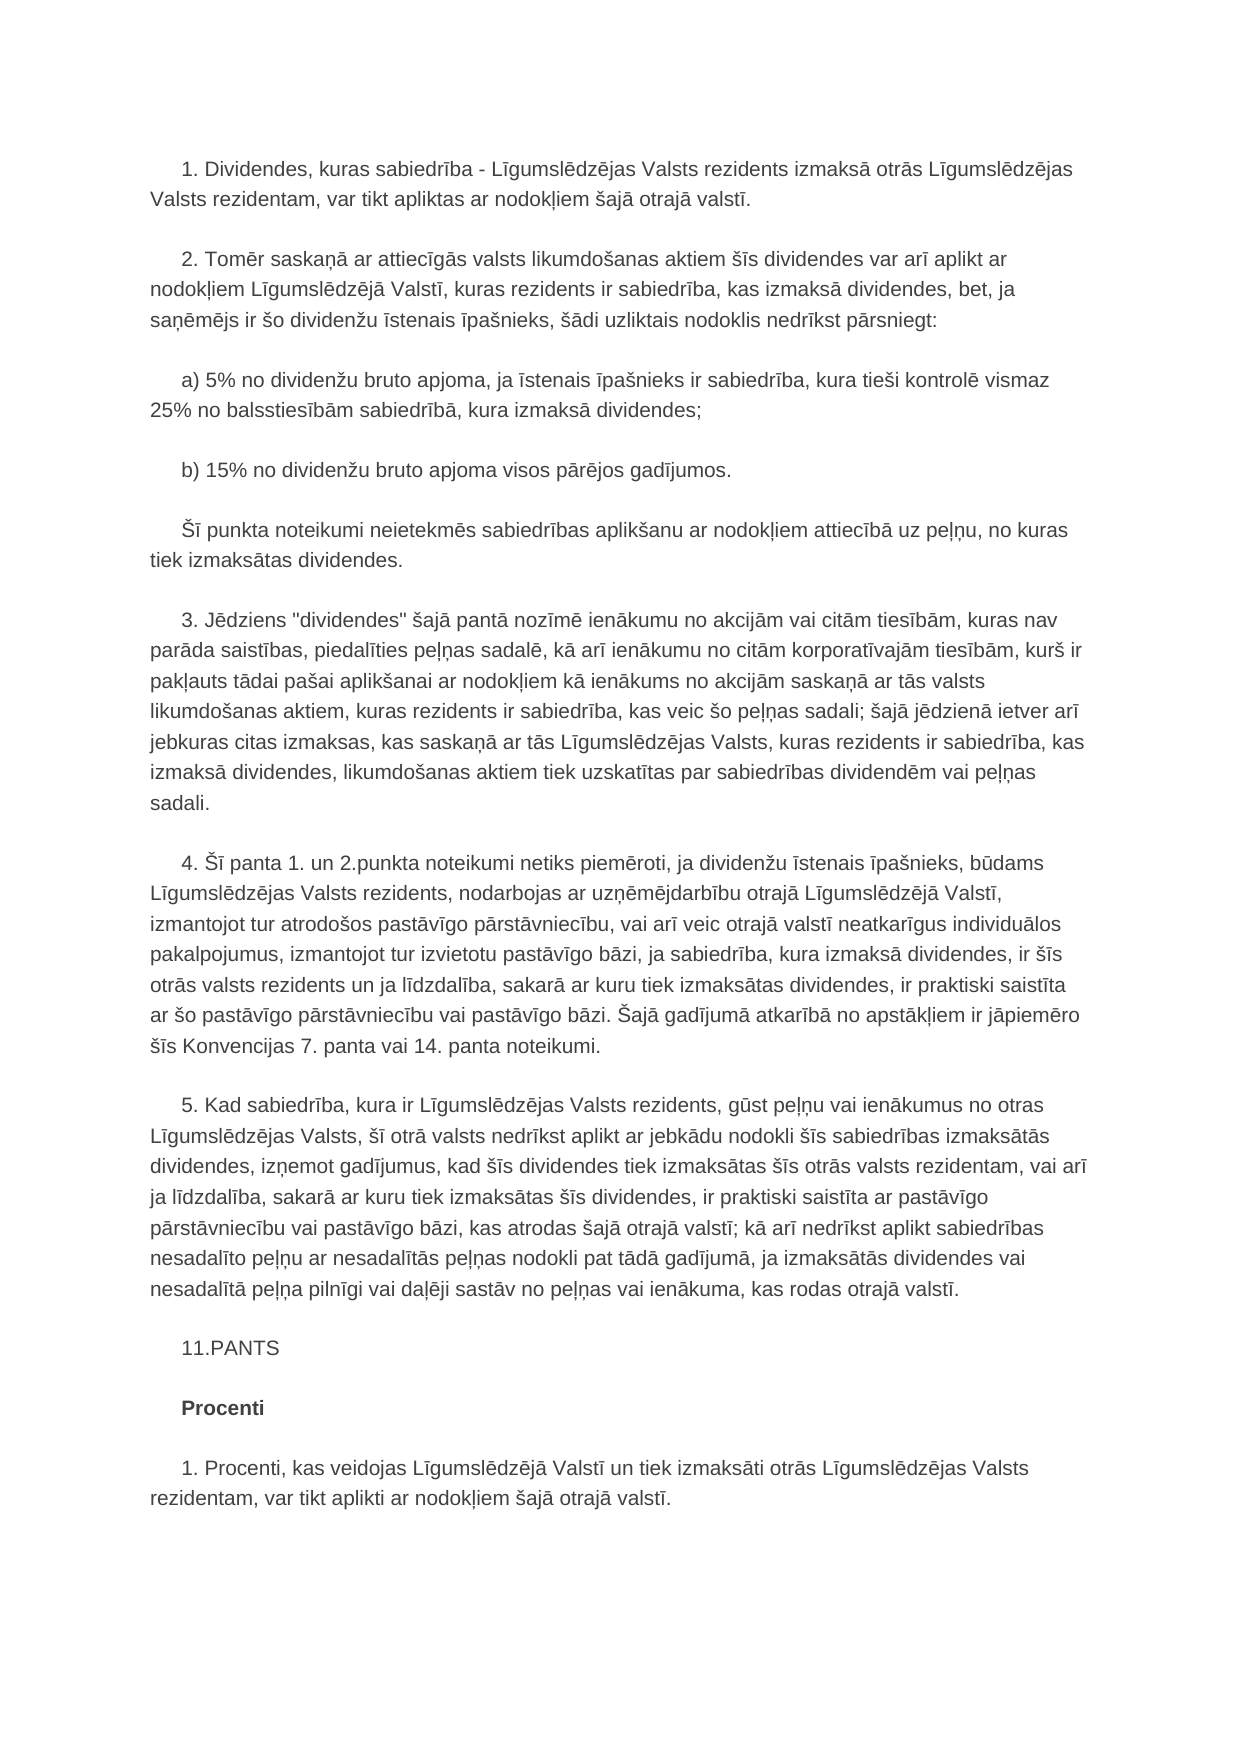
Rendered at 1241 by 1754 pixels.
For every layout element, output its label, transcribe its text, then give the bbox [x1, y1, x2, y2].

text 11.PANTS [150, 1329, 1090, 1360]
text 5. Kad sabiedrība, kura ir Līgumslēdzējas Valsts rezidents, gūst peļņu vai ienākumus no otras Līgumslēdzējas Valsts, šī otrā valsts nedrīkst aplikt ar jebkādu nodokli šīs sabiedrības izmaksātās dividendes, izņemot gadījumus, kad šīs dividendes tiek izmaksātas šīs otrās valsts rezidentam, vai arī ja līdzdalība, sakarā ar kuru tiek izmaksātas šīs dividendes, ir praktiski saistīta ar pastāvīgo pārstāvniecību vai pastāvīgo bāzi, kas atrodas šajā otrajā valstī; kā arī nedrīkst aplikt sabiedrības nesadalīto peļņu ar nesadalītās peļņas nodokli pat tādā gadījumā, ja izmaksātās dividendes vai nesadalītā peļņa pilnīgi vai daļēji sastāv no peļņas vai ienākuma, kas rodas otrajā valstī. [150, 1087, 1090, 1300]
text 1. Procenti, kas veidojas Līgumslēdzējā Valstī un tiek izmaksāti otrās Līgumslēdzējas Valsts rezidentam, var tikt aplikti ar nodokļiem šajā otrajā valstī. [150, 1449, 1090, 1510]
text 3. Jēdziens "dividendes" šajā pantā nozīmē ienākumu no akcijām vai citām tiesībām, kuras nav parāda saistības, piedalīties peļņas sadalē, kā arī ienākumu no citām korporatīvajām tiesībām, kurš ir pakļauts tādai pašai aplikšanai ar nodokļiem kā ienākums no akcijām saskaņā ar tās valsts likumdošanas aktiem, kuras rezidents ir sabiedrība, kas veic šo peļņas sadali; šajā jēdzienā ietver arī jebkuras citas izmaksas, kas saskaņā ar tās Līgumslēdzējas Valsts, kuras rezidents ir sabiedrība, kas izmaksā dividendes, likumdošanas aktiem tiek uzskatītas par sabiedrības dividendēm vai peļņas sadali. [150, 601, 1090, 815]
text 4. Šī panta 1. un 2.punkta noteikumi netiks piemēroti, ja dividenžu īstenais īpašnieks, būdams Līgumslēdzējas Valsts rezidents, nodarbojas ar uzņēmējdarbību otrajā Līgumslēdzējā Valstī, izmantojot tur atrodošos pastāvīgo pārstāvniecību, vai arī veic otrajā valstī neatkarīgus individuālos pakalpojumus, izmantojot tur izvietotu pastāvīgo bāzi, ja sabiedrība, kura izmaksā dividendes, ir šīs otrās valsts rezidents un ja līdzdalība, sakarā ar kuru tiek izmaksātas dividendes, ir praktiski saistīta ar šo pastāvīgo pārstāvniecību vai pastāvīgo bāzi. Šajā gadījumā atkarībā no apstākļiem ir jāpiemēro šīs Konvencijas 7. panta vai 14. panta noteikumi. [150, 844, 1090, 1057]
text Šī punkta noteikumi neietekmēs sabiedrības aplikšanu ar nodokļiem attiecībā uz peļņu, no kuras tiek izmaksātas dividendes. [150, 511, 1090, 572]
text 1. Dividendes, kuras sabiedrība - Līgumslēdzējas Valsts rezidents izmaksā otrās Līgumslēdzējas Valsts rezidentam, var tikt apliktas ar nodokļiem šajā otrajā valstī. [150, 150, 1090, 211]
text 2. Tomēr saskaņā ar attiecīgās valsts likumdošanas aktiem šīs dividendes var arī aplikt ar nodokļiem Līgumslēdzējā Valstī, kuras rezidents ir sabiedrība, kas izmaksā dividendes, bet, ja saņēmējs ir šo dividenžu īstenais īpašnieks, šādi uzliktais nodoklis nedrīkst pārsniegt: [150, 240, 1090, 332]
text a) 5% no dividenžu bruto apjoma, ja īstenais īpašnieks ir sabiedrība, kura tieši kontrolē vismaz 25% no balsstiesībām sabiedrībā, kura izmaksā dividendes; [150, 361, 1090, 422]
text b) 15% no dividenžu bruto apjoma visos pārējos gadījumos. [150, 451, 1090, 482]
text Procenti [150, 1389, 1090, 1420]
